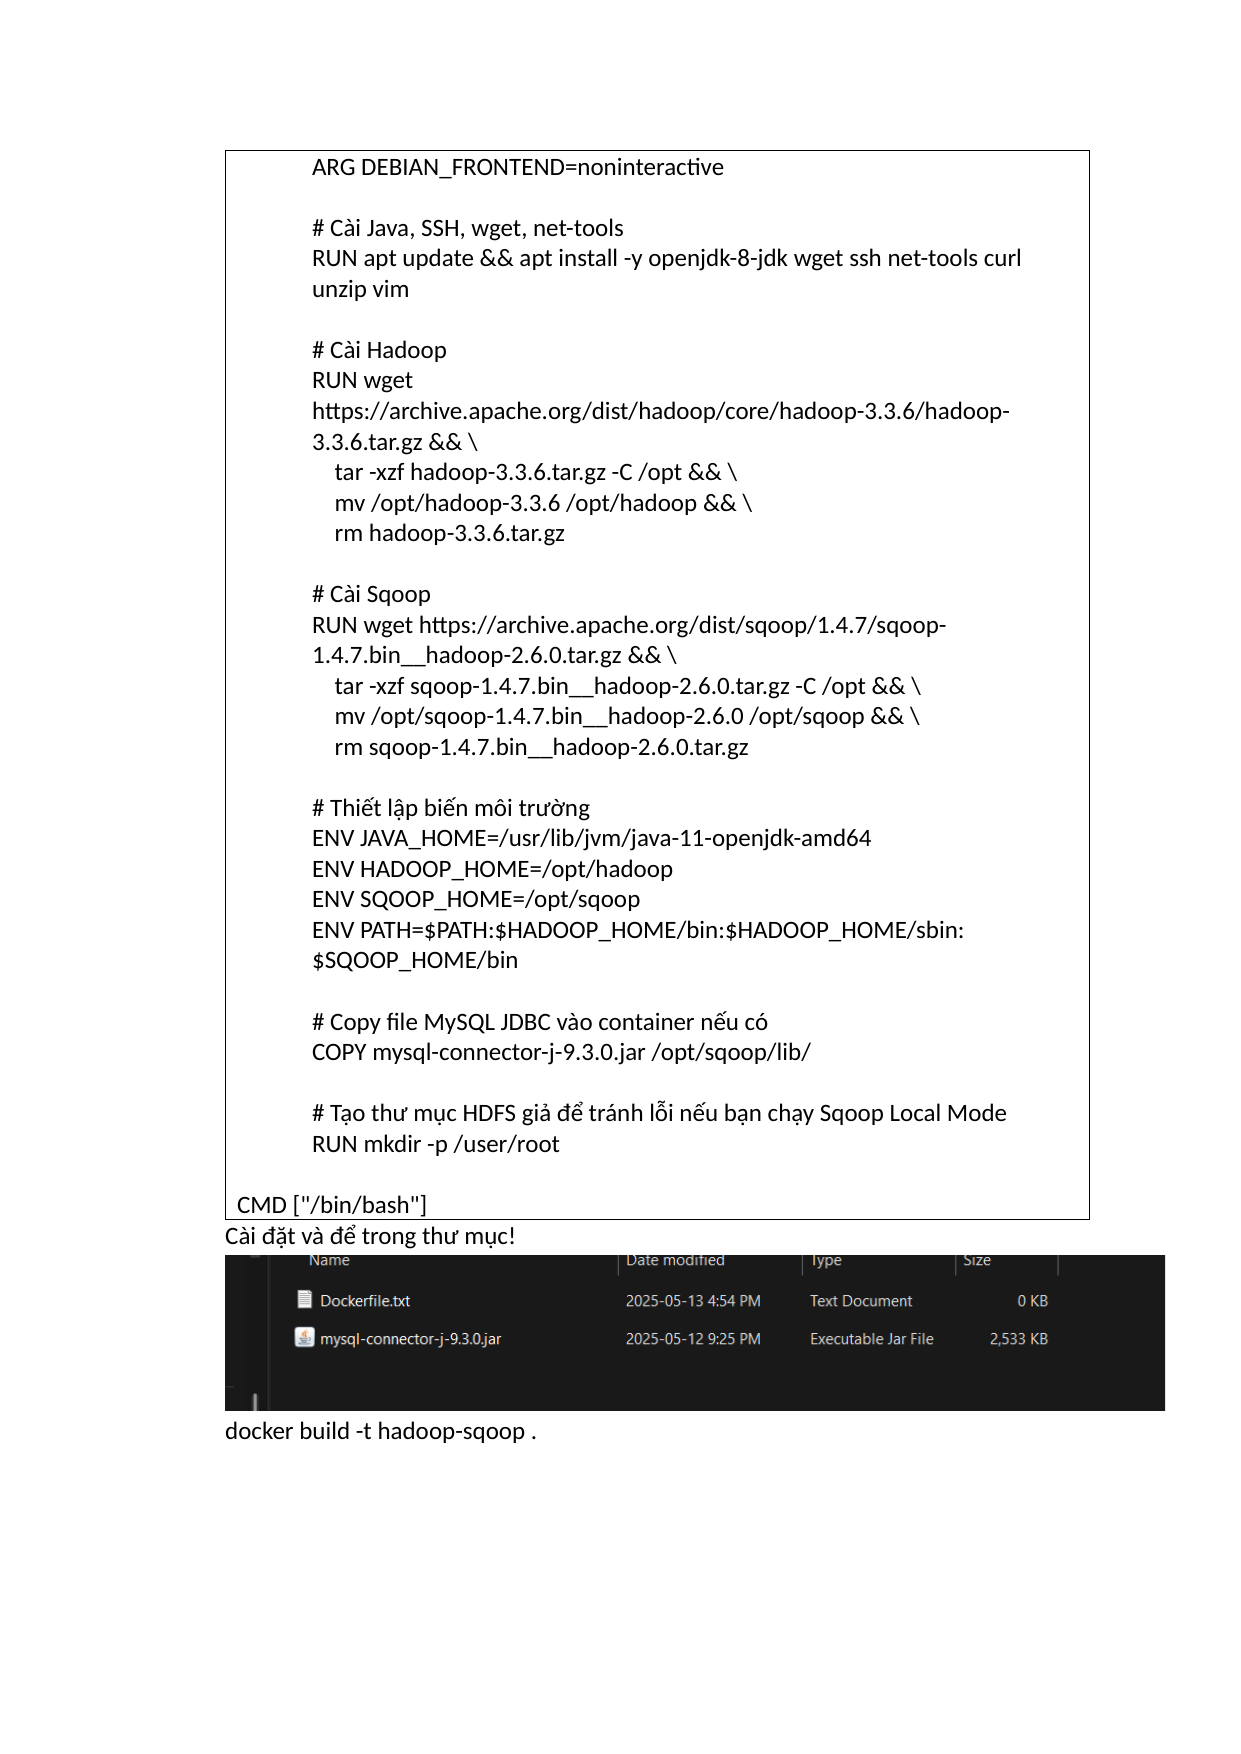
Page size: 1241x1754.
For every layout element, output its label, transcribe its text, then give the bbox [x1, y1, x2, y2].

list docker build -t hadoop-sqoop . [225, 1415, 1090, 1446]
picture [225, 1255, 1166, 1411]
list Cài đặt và để trong thư mục! [225, 1220, 1090, 1251]
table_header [226, 151, 1089, 1219]
